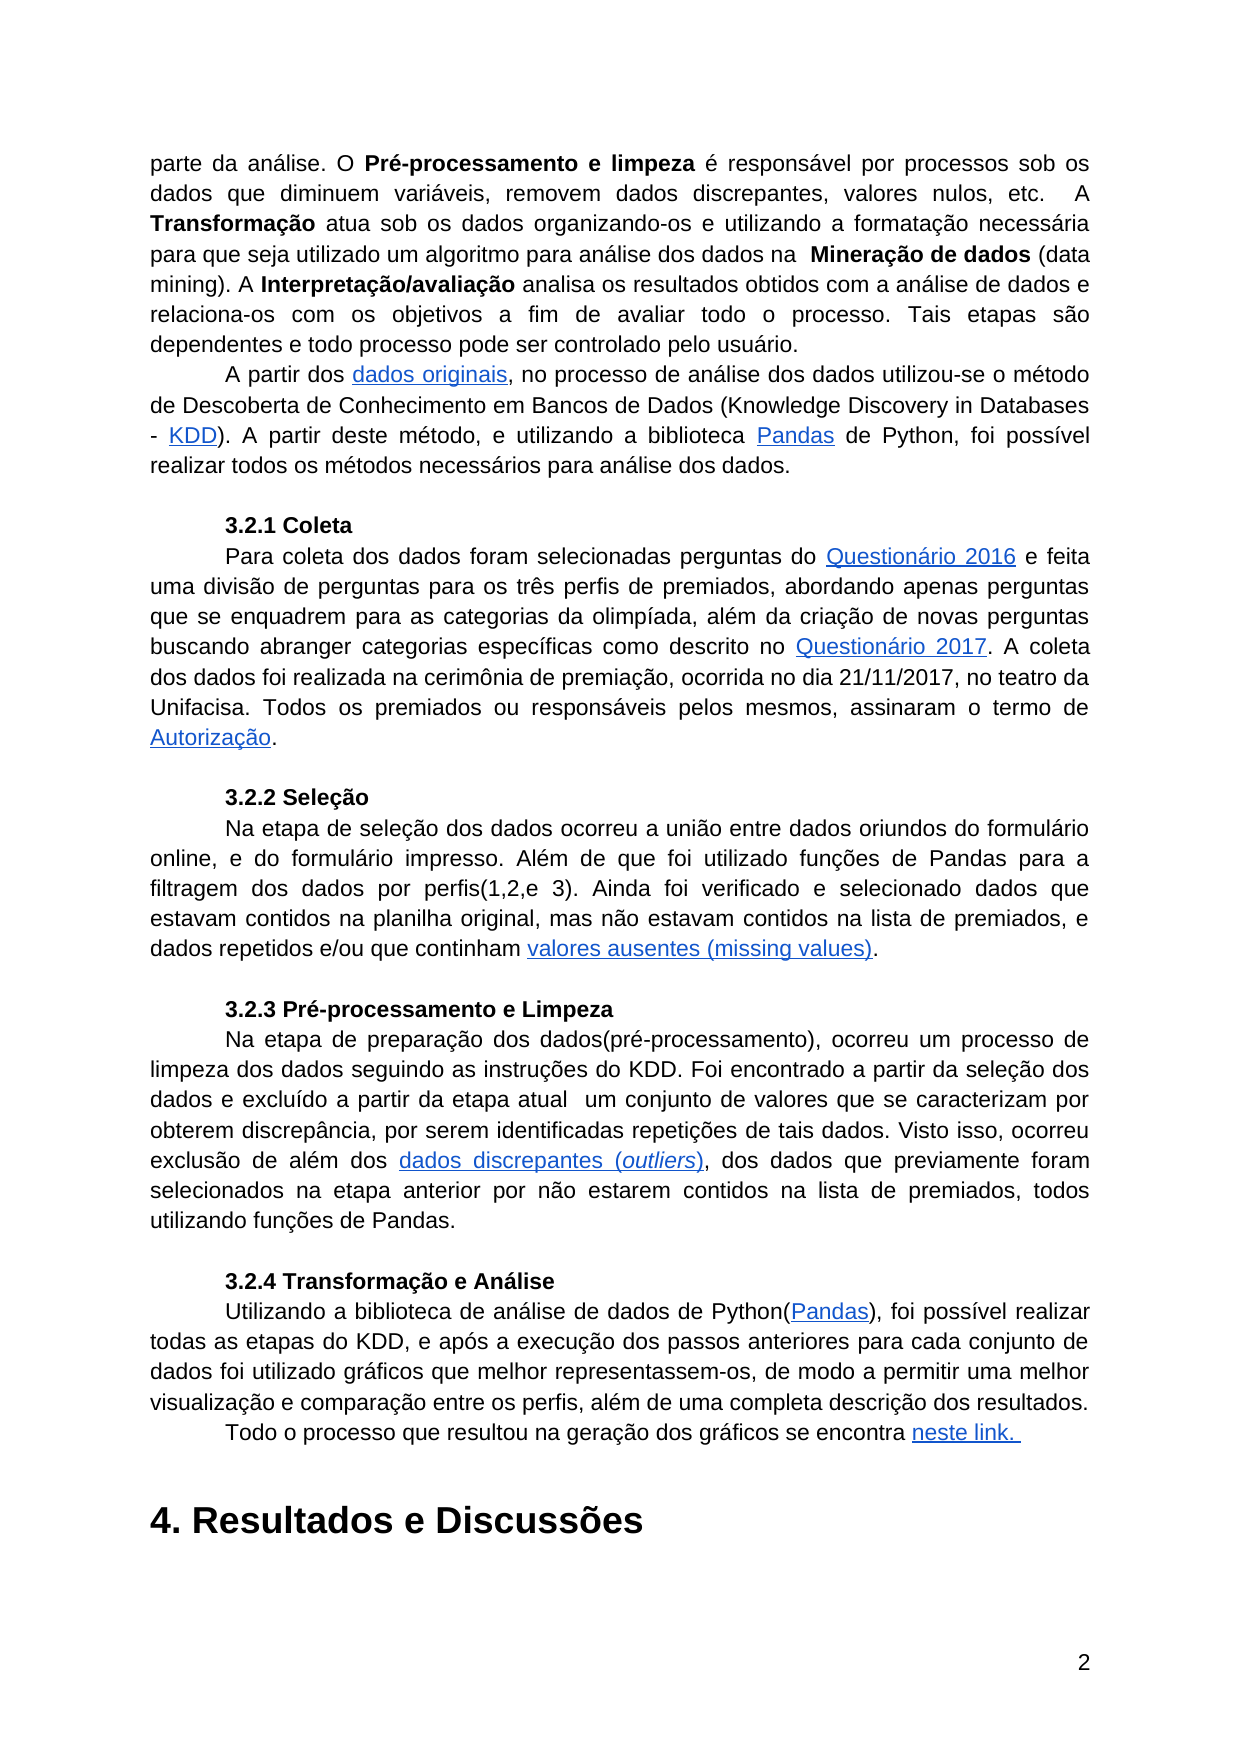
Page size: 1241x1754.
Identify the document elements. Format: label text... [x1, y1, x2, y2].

text Para coleta dos dados foram selecionadas perguntas do Questionário 2016 e feita uma divisão de perguntas para os três perfis de premiados, abordando apenas perguntas que se enquadrem para as categorias da olimpíada, além da criação de novas perguntas buscando abranger categorias específicas como descrito no Questionário 2017. A coleta dos dados foi realizada na cerimônia de premiação, ocorrida no dia 21/11/2017, no teatro da Unifacisa. Todos os premiados ou responsáveis pelos mesmos, assinaram o termo de Autorização. [150, 543, 1090, 750]
text 3.2.3 Pré-processamento e Limpeza [150, 996, 1090, 1022]
text Todo o processo que resultou na geração dos gráficos se encontra neste link. [150, 1419, 1090, 1445]
text 3.2.4 Transformação e Análise [150, 1268, 1090, 1294]
text Na etapa de preparação dos dados(pré-processamento), ocorreu um processo de limpeza dos dados seguindo as instruções do KDD. Foi encontrado a partir da seleção dos dados e excluído a partir da etapa atual um conjunto de valores que se caracterizam por obterem discrepância, por serem identificadas repetições de tais dados. Visto isso, ocorreu exclusão de além dos dados discrepantes (outliers), dos dados que previamente foram selecionados na etapa anterior por não estarem contidos na lista de premiados, todos utilizando funções de Pandas. [150, 1026, 1090, 1234]
text Na etapa de seleção dos dados ocorreu a união entre dados oriundos do formulário online, e do formulário impresso. Além de que foi utilizado funções de Pandas para a filtragem dos dados por perfis(1,2,e 3). Ainda foi verificado e selecionado dados que estavam contidos na planilha original, mas não estavam contidos na lista de premiados, e dados repetidos e/ou que continham valores ausentes (missing values). [150, 814, 1090, 962]
text 3.2.2 Seleção [150, 784, 1090, 811]
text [150, 150, 1090, 358]
text A partir dos dados originais, no processo de análise dos dados utilizou-se o método de Descoberta de Conhecimento em Bancos de Dados (Knowledge Discovery in Databases - KDD). A partir deste método, e utilizando a biblioteca Pandas de Python, foi possível realizar todos os métodos necessários para análise dos dados. [150, 361, 1090, 478]
text 3.2.1 Coleta [150, 512, 1090, 539]
text 4. Resultados e Discussões [150, 1498, 1090, 1542]
text Utilizando a biblioteca de análise de dados de Python(Pandas), foi possível realizar todas as etapas do KDD, e após a execução dos passos anteriores para cada conjunto de dados foi utilizado gráficos que melhor representassem-os, de modo a permitir uma melhor visualização e comparação entre os perfis, além de uma completa descrição dos resultados. [150, 1298, 1090, 1415]
